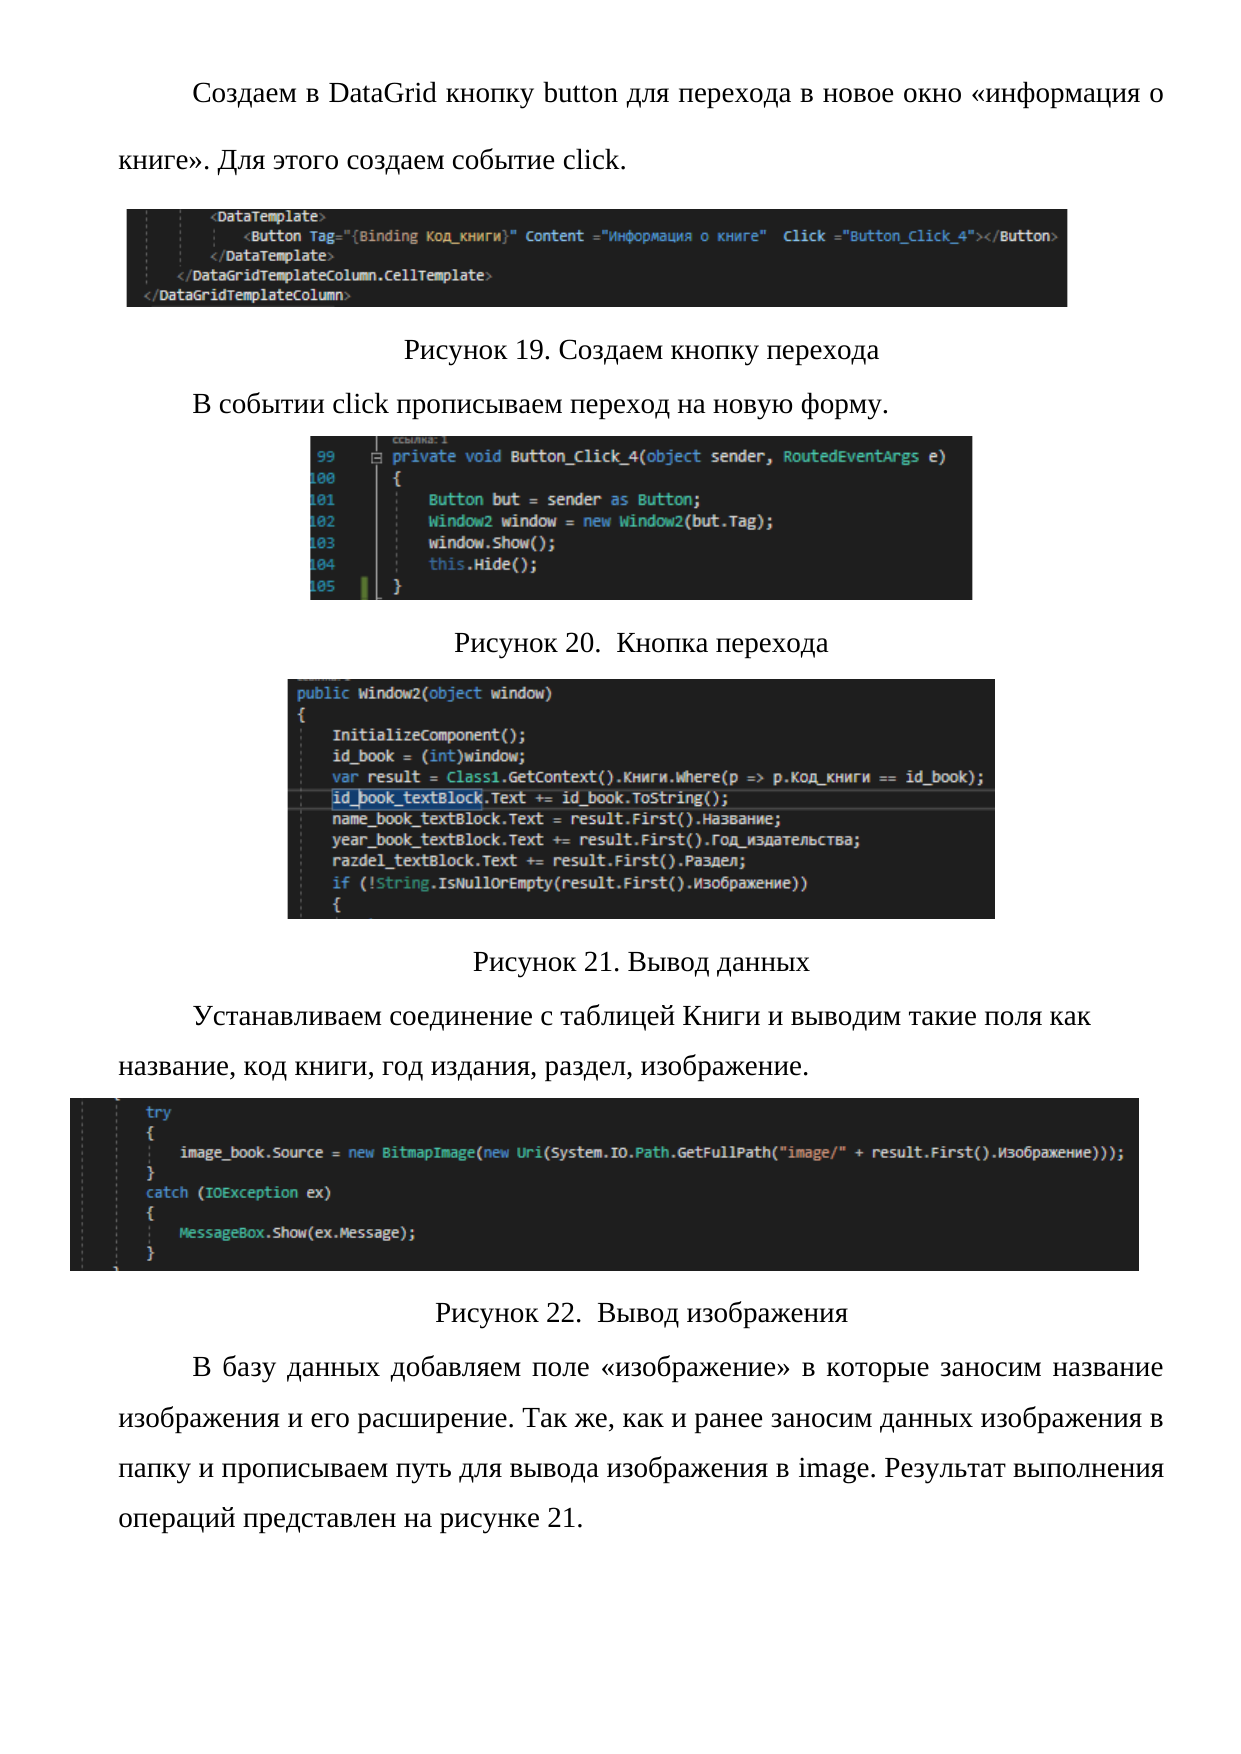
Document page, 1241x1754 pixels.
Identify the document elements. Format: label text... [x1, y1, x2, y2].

text Рисунок 19. Создаем кнопку перехода [118, 332, 1164, 366]
text Рисунок 20. Кнопка перехода [118, 625, 1164, 658]
picture [70, 1098, 1139, 1271]
picture [126, 209, 1068, 307]
picture [310, 436, 973, 600]
text Устанавливаем соединение с таблицей Книги и выводим такие поля как название, код книги, год издания, раздел, изображение. [118, 998, 1164, 1082]
text Рисунок 21. Вывод данных [118, 944, 1164, 977]
text Создаем в DataGrid кнопку button для перехода в новое окно «информация о книге». Для этого создаем событие click. [118, 75, 1164, 176]
text В событии click прописываем переход на новую форму. [118, 386, 1164, 420]
text В базу данных добавляем поле «изображение» в которые заносим название изображения и его расширение. Так же, как и ранее заносим данных изображения в папку и прописываем путь для вывода изображения в image. Результат выполнения операций представлен на рисунке 21. [118, 1349, 1164, 1534]
picture [287, 679, 995, 919]
text Рисунок 22. Вывод изображения [118, 1295, 1164, 1328]
